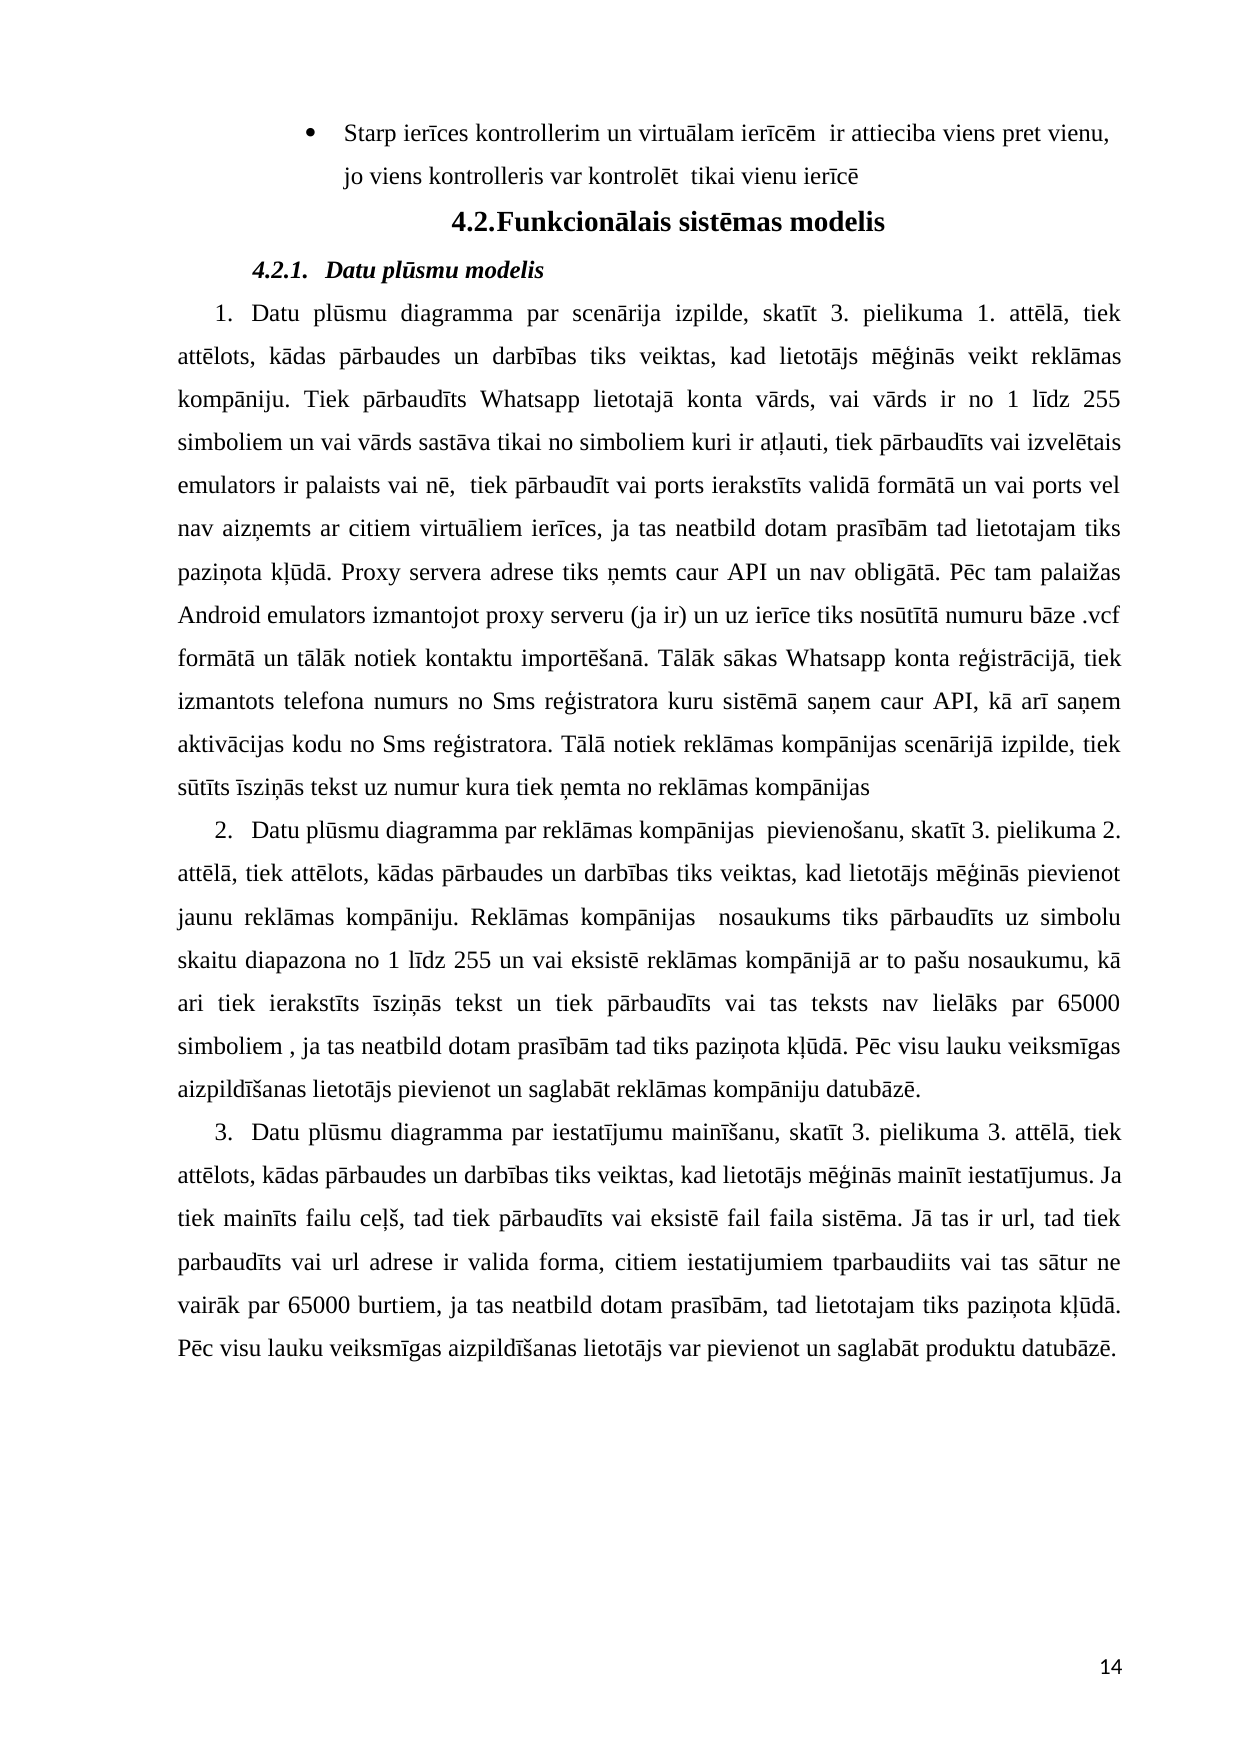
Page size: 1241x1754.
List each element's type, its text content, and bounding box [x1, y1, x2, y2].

list Datu plūsmu diagramma par scenārija izpilde, skatīt 3. pielikuma 1. attēlā, tiek attēlots, kādas pārbaudes un darbības tiks veiktas, kad lietotājs mēģinās veikt reklāmas kompāniju. Tiek pārbaudīts Whatsapp lietotajā konta vārds, vai vārds ir no 1 līdz 255 simboliem un vai vārds sastāva tikai no simboliem kuri ir atļauti, tiek pārbaudīts vai izvelētais emulators ir palaists vai nē, tiek pārbaudīt vai ports ierakstīts validā formātā un vai ports vel nav aizņemts ar citiem virtuāliem ierīces, ja tas neatbild dotam prasībām tad lietotajam tiks paziņota kļūdā. Proxy servera adrese tiks ņemts caur API un nav obligātā. Pēc tam palaižas Android emulators izmantojot proxy serveru (ja ir) un uz ierīce tiks nosūtītā numuru bāze .vcf formātā un tālāk notiek kontaktu importēšanā. Tālāk sākas Whatsapp konta reģistrācijā, tiek izmantots telefona numurs no Sms reģistratora kuru sistēmā saņem caur API, kā arī saņem aktivācijas kodu no Sms reģistratora. Tālā notiek reklāmas kompānijas scenārijā izpilde, tiek sūtīts īsziņās tekst uz numur kura tiek ņemta no reklāmas kompānijas [177, 298, 1122, 801]
list Datu plūsmu diagramma par reklāmas kompānijas pievienošanu, skatīt 3. pielikuma 2. attēlā, tiek attēlots, kādas pārbaudes un darbības tiks veiktas, kad lietotājs mēģinās pievienot jaunu reklāmas kompāniju. Reklāmas kompānijas nosaukums tiks pārbaudīts uz simbolu skaitu diapazona no 1 līdz 255 un vai eksistē reklāmas kompānijā ar to pašu nosaukumu, kā ari tiek ierakstīts īsziņās tekst un tiek pārbaudīts vai tas teksts nav lielāks par 65000 simboliem , ja tas neatbild dotam prasībām tad tiks paziņota kļūdā. Pēc visu lauku veiksmīgas aizpildīšanas lietotājs pievienot un saglabāt reklāmas kompāniju datubāzē. [177, 815, 1122, 1103]
list Funkcionālais sistēmas modelis [215, 204, 1122, 238]
list Datu plūsmu diagramma par iestatījumu mainīšanu, skatīt 3. pielikuma 3. attēlā, tiek attēlots, kādas pārbaudes un darbības tiks veiktas, kad lietotājs mēģinās mainīt iestatījumus. Ja tiek mainīts failu ceļš, tad tiek pārbaudīts vai eksistē fail faila sistēma. Jā tas ir url, tad tiek parbaudīts vai url adrese ir valida forma, citiem iestatijumiem tparbaudiits vai tas sātur ne vairāk par 65000 burtiem, ja tas neatbild dotam prasībām, tad lietotajam tiks paziņota kļūdā. Pēc visu lauku veiksmīgas aizpildīšanas lietotājs var pievienot un saglabāt produktu datubāzē. [177, 1117, 1122, 1362]
list Starp ierīces kontrollerim un virtuālam ierīcēm ir attieciba viens pret vienu, jo viens kontrolleris var kontrolēt tikai vienu ierīcē [306, 118, 1110, 190]
list Datu plūsmu modelis [252, 255, 1122, 283]
